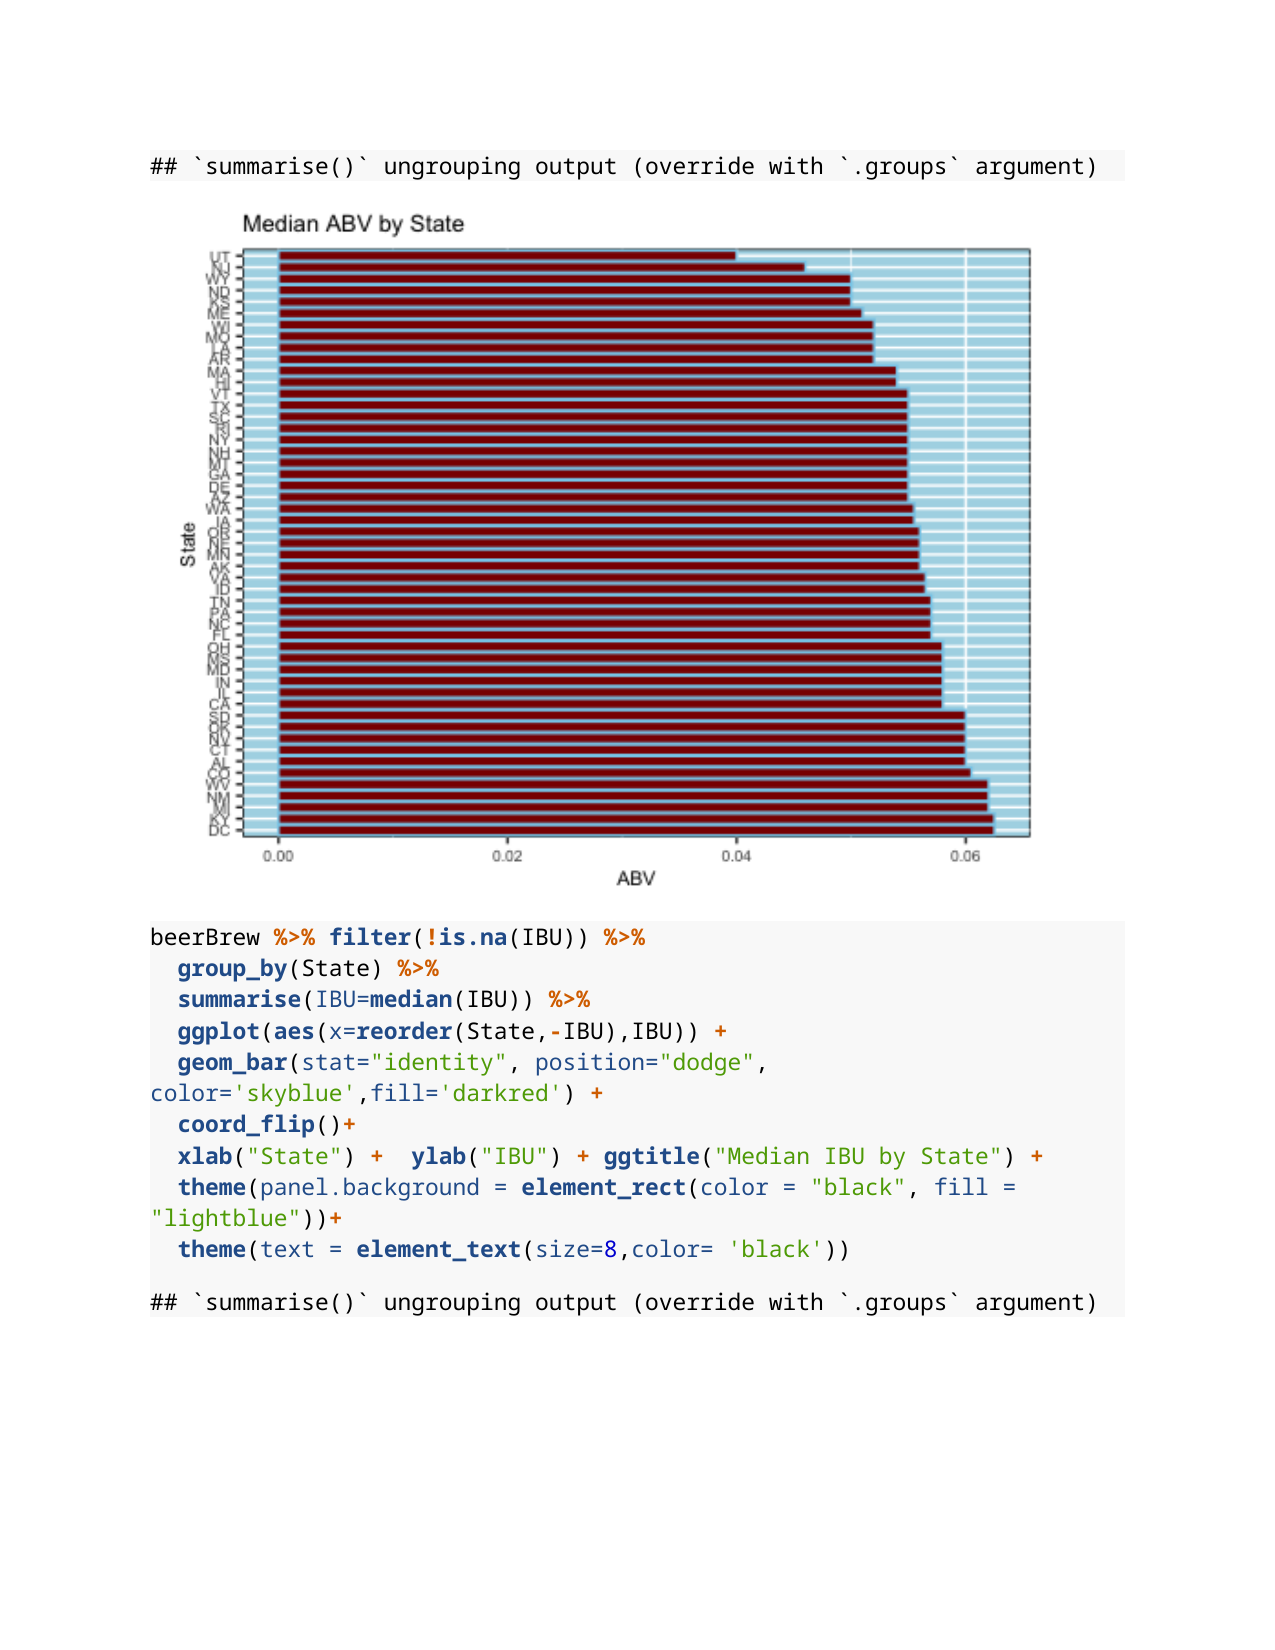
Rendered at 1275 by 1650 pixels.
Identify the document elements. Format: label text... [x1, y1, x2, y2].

picture [168, 202, 1044, 902]
text ## `summarise()` ungrouping output (override with `.groups` argument) [150, 1285, 1125, 1317]
text ## `summarise()` ungrouping output (override with `.groups` argument) [150, 150, 1125, 181]
text beerBrew %>% filter(!is.na(IBU)) %>% group_by(State) %>% summarise(IBU=median(IBU)) %>% ggplot(aes(x=reorder(State,-IBU),IBU)) + geom_bar(stat="identity", position="dodge", color='skyblue',fill='darkred') + coord_flip()+ xlab("State") + ylab("IBU") + ggtitle("Median IBU by State") + theme(panel.background = element_rect(color = "black", fill = "lightblue"))+ theme(text = element_text(size=8,color= 'black')) [150, 921, 1125, 1264]
